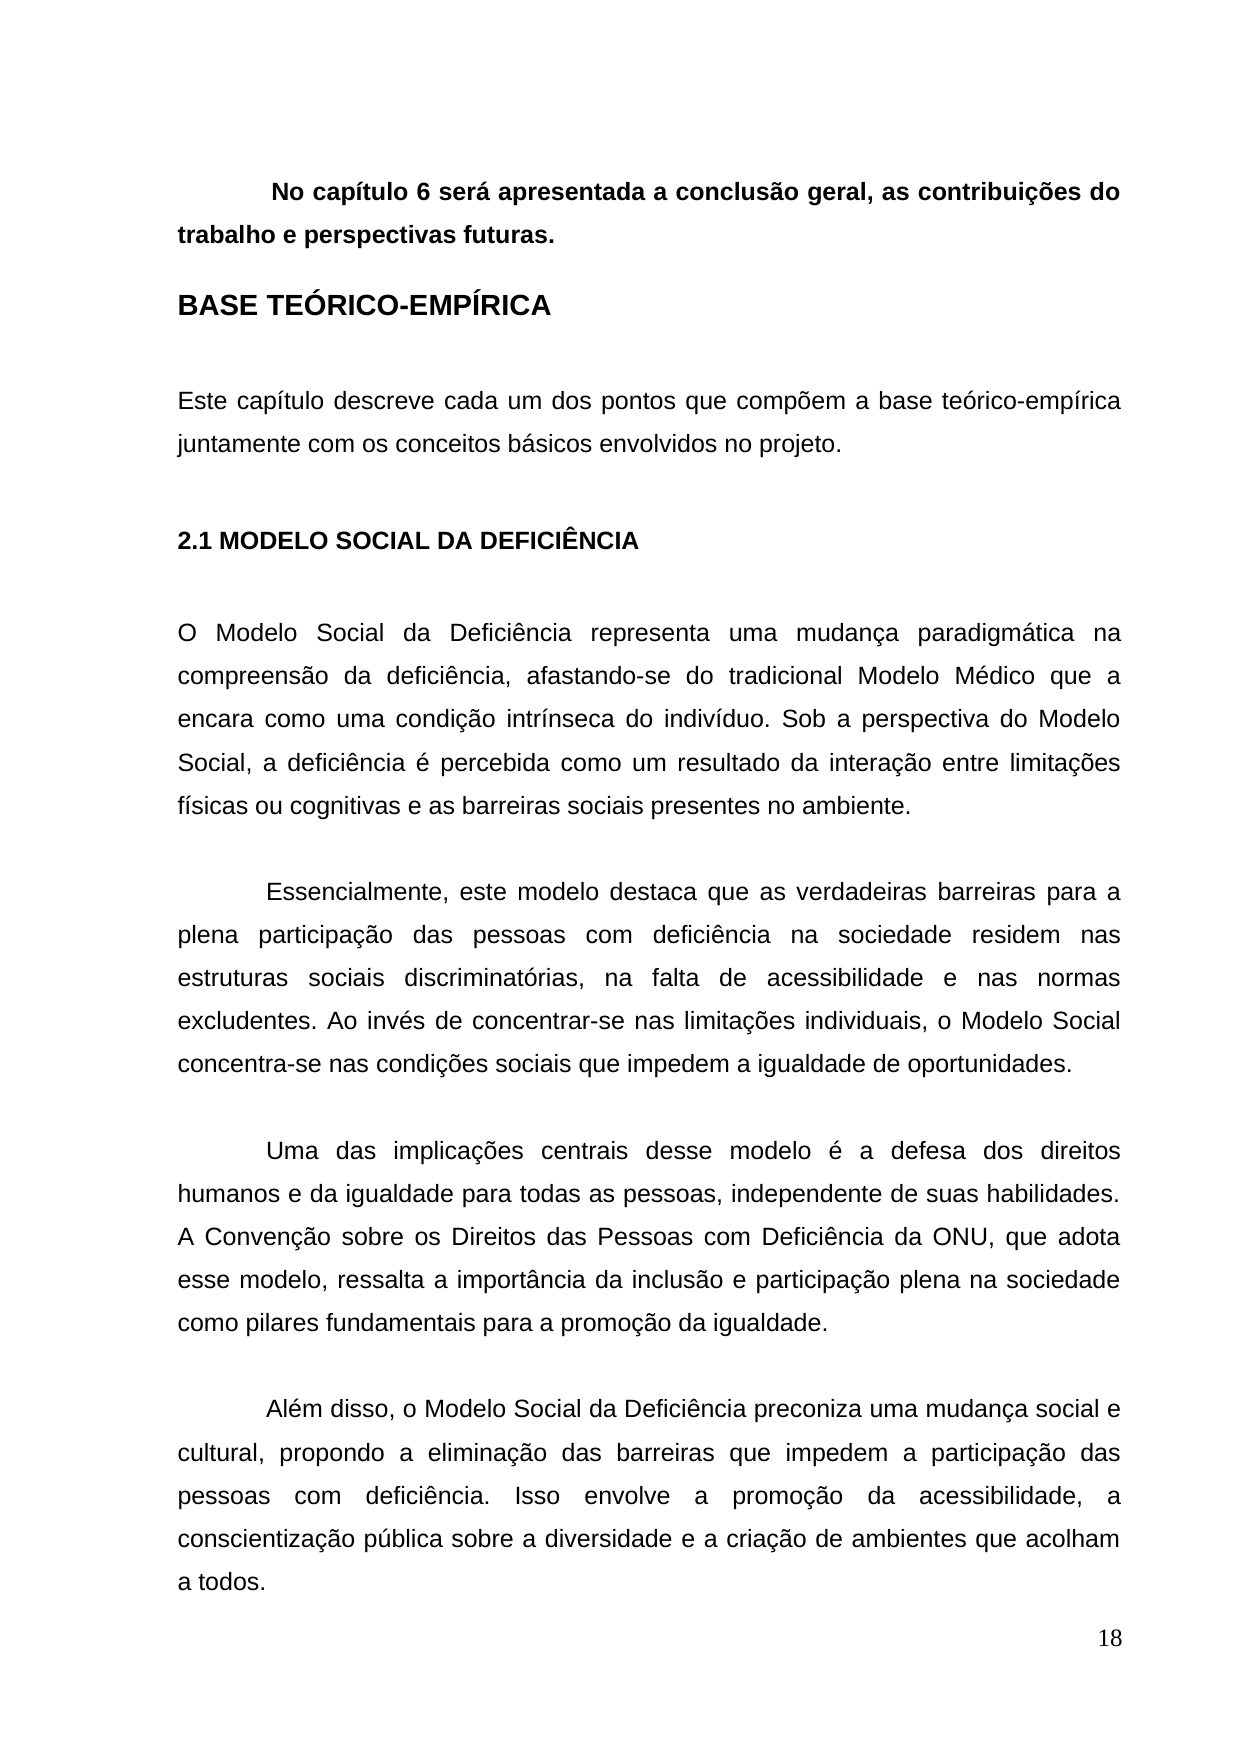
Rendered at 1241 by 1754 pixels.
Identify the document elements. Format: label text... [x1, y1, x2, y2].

text Além disso, o Modelo Social da Deficiência preconiza uma mudança social e cultural, propondo a eliminação das barreiras que impedem a participação das pessoas com deficiência. Isso envolve a promoção da acessibilidade, a conscientização pública sobre a diversidade e a criação de ambientes que acolham a todos. [177, 1394, 1122, 1596]
text 2.1 MODELO SOCIAL DA DEFICIÊNCIA [177, 526, 1122, 554]
text Essencialmente, este modelo destaca que as verdadeiras barreiras para a plena participação das pessoas com deficiência na sociedade residem nas estruturas sociais discriminatórias, na falta de acessibilidade e nas normas excludentes. Ao invés de concentrar-se nas limitações individuais, o Modelo Social concentra-se nas condições sociais que impedem a igualdade de oportunidades. [177, 877, 1122, 1078]
text BASE TEÓRICO-EMPÍRICA [177, 288, 1122, 322]
text Uma das implicações centrais desse modelo é a defesa dos direitos humanos e da igualdade para todas as pessoas, independente de suas habilidades. A Convenção sobre os Direitos das Pessoas com Deficiência da ONU, que adota esse modelo, ressalta a importância da inclusão e participação plena na sociedade como pilares fundamentais para a promoção da igualdade. [177, 1136, 1122, 1337]
text Este capítulo descreve cada um dos pontos que compõem a base teórico-empírica juntamente com os conceitos básicos envolvidos no projeto. [177, 386, 1122, 458]
text No capítulo 6 será apresentada a conclusão geral, as contribuições do trabalho e perspectivas futuras. [177, 177, 1122, 249]
text O Modelo Social da Deficiência representa uma mudança paradigmática na compreensão da deficiência, afastando-se do tradicional Modelo Médico que a encara como uma condição intrínseca do indivíduo. Sob a perspectiva do Modelo Social, a deficiência é percebida como um resultado da interação entre limitações físicas ou cognitivas e as barreiras sociais presentes no ambiente. [177, 618, 1122, 819]
